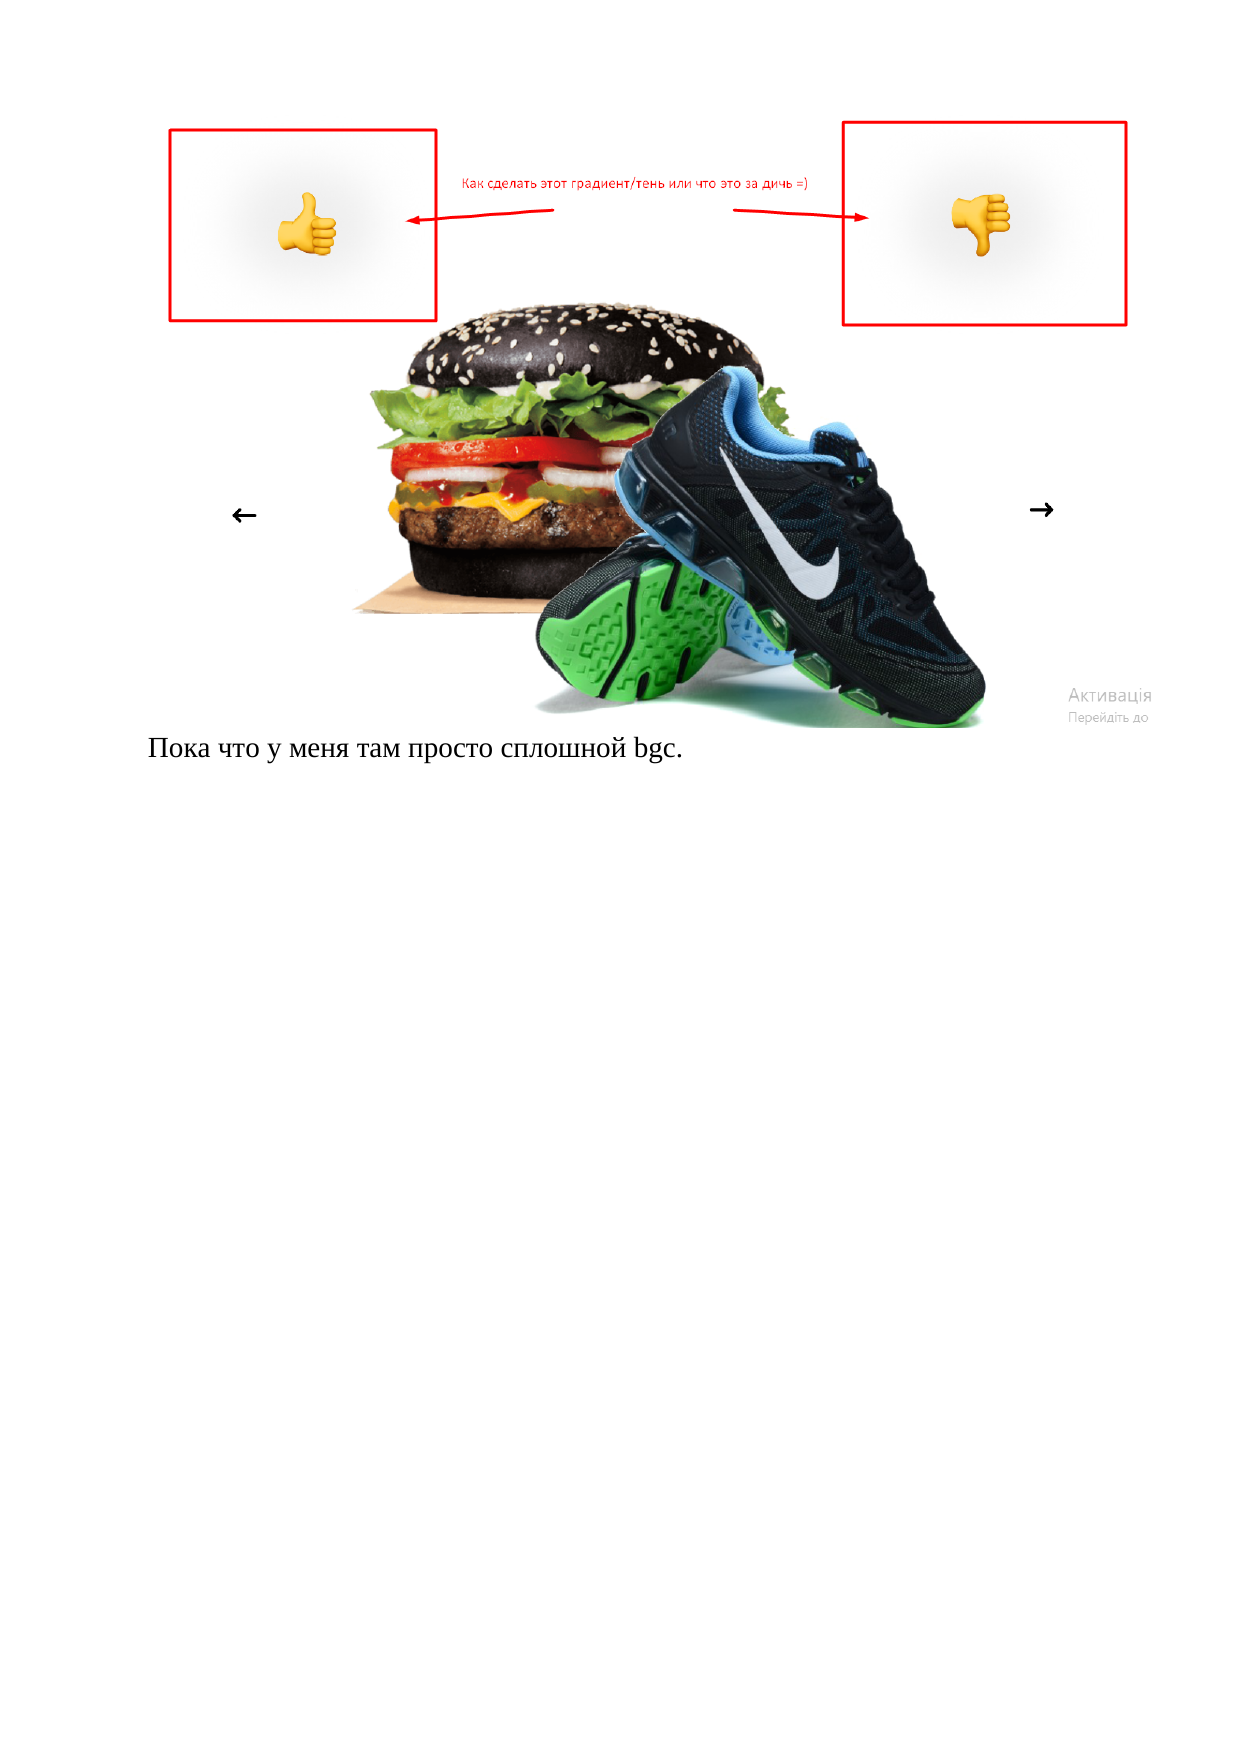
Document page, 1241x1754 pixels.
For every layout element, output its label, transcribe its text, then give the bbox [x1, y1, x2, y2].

list Пока что у меня там просто сплошной bgc. [29, 730, 1152, 764]
picture [147, 88, 1152, 728]
